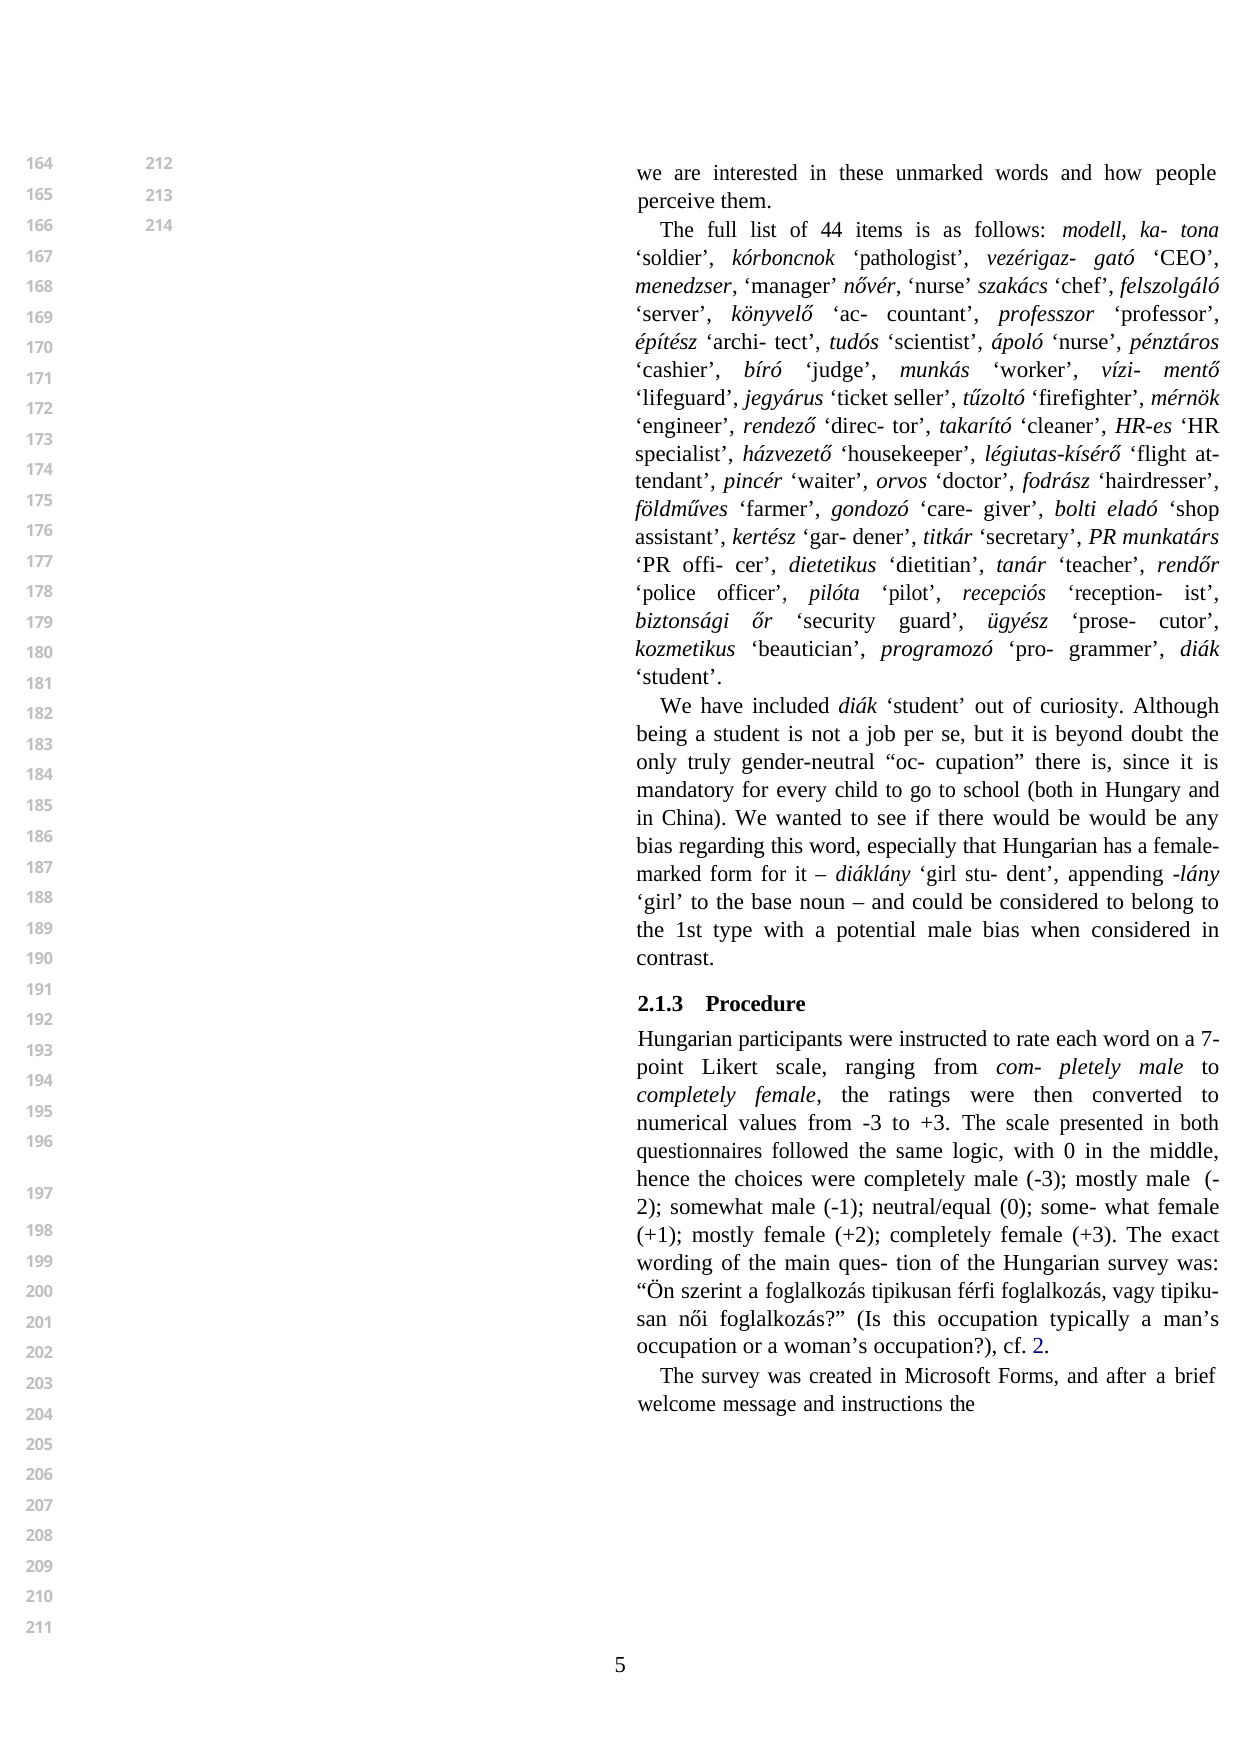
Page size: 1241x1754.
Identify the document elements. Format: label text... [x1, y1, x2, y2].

text 184 [25, 763, 57, 786]
text 183 [25, 732, 57, 755]
text 201 [25, 1311, 57, 1333]
text 187 [25, 855, 57, 878]
text 194 [25, 1069, 57, 1091]
text 210 [25, 1585, 57, 1608]
text 200 [25, 1280, 57, 1303]
text 171 [25, 366, 57, 389]
text 202 [25, 1341, 57, 1364]
text 197 [25, 1182, 57, 1204]
text 188 [25, 886, 57, 908]
text 206 [25, 1463, 57, 1486]
text 166 [25, 214, 57, 236]
text 174 [25, 458, 57, 481]
text 190 [25, 947, 57, 969]
text The survey was created in Microsoft Forms, and after a brief welcome message and instructions the [637, 1362, 1216, 1416]
text 209 [25, 1554, 57, 1577]
text 207 [25, 1493, 57, 1516]
text 214 [145, 214, 610, 236]
text 185 [25, 793, 57, 816]
text 179 [25, 610, 57, 633]
text 208 [25, 1524, 57, 1547]
text 181 [25, 671, 57, 694]
text 165 [25, 182, 57, 205]
text 199 [25, 1249, 57, 1272]
text 213 [145, 183, 610, 206]
text 193 [25, 1038, 57, 1061]
subtitle Procedure [637, 990, 1223, 1017]
text 192 [25, 1008, 57, 1030]
text 172 [25, 397, 57, 419]
text 182 [25, 702, 57, 724]
text 177 [25, 549, 57, 572]
text 178 [25, 580, 57, 602]
text 191 [25, 977, 57, 1000]
text 170 [25, 336, 57, 358]
text 164 [25, 152, 57, 174]
text 186 [25, 825, 57, 847]
text 168 [25, 275, 57, 297]
text 175 [25, 488, 57, 511]
text The full list of 44 items is as follows: modell, ka- tona ‘soldier’, kórboncnok ‘pathologist’, vezérigaz- gató ‘CEO’, menedzser, ‘manager’ nővér, ‘nurse’ szakács ‘chef’, felszolgáló ‘server’, könyvelő ‘ac- countant’, professzor ‘professor’, építész ‘archi- tect’, tudós ‘scientist’, ápoló ‘nurse’, pénztáros ‘cashier’, bíró ‘judge’, munkás ‘worker’, vízi- mentő ‘lifeguard’, jegyárus ‘ticket seller’, tűzoltó ‘firefighter’, mérnök ‘engineer’, rendező ‘direc- tor’, takarító ‘cleaner’, HR-es ‘HR specialist’, házvezető ‘housekeeper’, légiutas-kísérő ‘flight at- tendant’, pincér ‘waiter’, orvos ‘doctor’, fodrász ‘hairdresser’, földműves ‘farmer’, gondozó ‘care- giver’, bolti eladó ‘shop assistant’, kertész ‘gar- dener’, titkár ‘secretary’, PR munkatárs ‘PR offi- cer’, dietetikus ‘dietitian’, tanár ‘teacher’, rendőr ‘police officer’, pilóta ‘pilot’, recepciós ‘reception- ist’, biztonsági őr ‘security guard’, ügyész ‘prose- cutor’, kozmetikus ‘beautician’, programozó ‘pro- grammer’, diák ‘student’. [635, 216, 1219, 689]
text 204 [25, 1402, 57, 1425]
text 176 [25, 519, 57, 541]
text 196 [25, 1130, 57, 1152]
text 195 [25, 1099, 57, 1122]
text 180 [25, 641, 57, 663]
text 169 [25, 305, 57, 328]
text we are interested in these unmarked words and how people perceive them. [636, 159, 1216, 214]
text 212 [145, 152, 610, 174]
text 167 [25, 244, 57, 267]
text 173 [25, 427, 57, 450]
text Hungarian participants were instructed to rate each word on a 7-point Likert scale, ranging from com- pletely male to completely female, the ratings were then converted to numerical values from -3 to +3. The scale presented in both questionnaires followed the same logic, with 0 in the middle, hence the choices were completely male (-3); mostly male (-2); somewhat male (-1); neutral/equal (0); some- what female (+1); mostly female (+2); completely female (+3). The exact wording of the main ques- tion of the Hungarian survey was: “Ön szerint a foglalkozás tipikusan férfi foglalkozás, vagy tipiku- san női foglalkozás?” (Is this occupation typically a man’s occupation or a woman’s occupation?), cf. 2. [636, 1026, 1219, 1359]
text 205 [25, 1433, 57, 1455]
text 189 [25, 916, 57, 939]
text We have included diák ‘student’ out of curiosity. Although being a student is not a job per se, but it is beyond doubt the only truly gender-neutral “oc- cupation” there is, since it is mandatory for every child to go to school (both in Hungary and in China). We wanted to see if there would be would be any bias regarding this word, especially that Hungarian has a female-marked form for it – diáklány ‘girl stu- dent’, appending -lány ‘girl’ to the base noun – and could be considered to belong to the 1st type with a potential male bias when considered in contrast. [636, 692, 1219, 970]
text 203 [25, 1372, 57, 1394]
text 198 [25, 1219, 57, 1242]
text 211 [25, 1616, 57, 1638]
